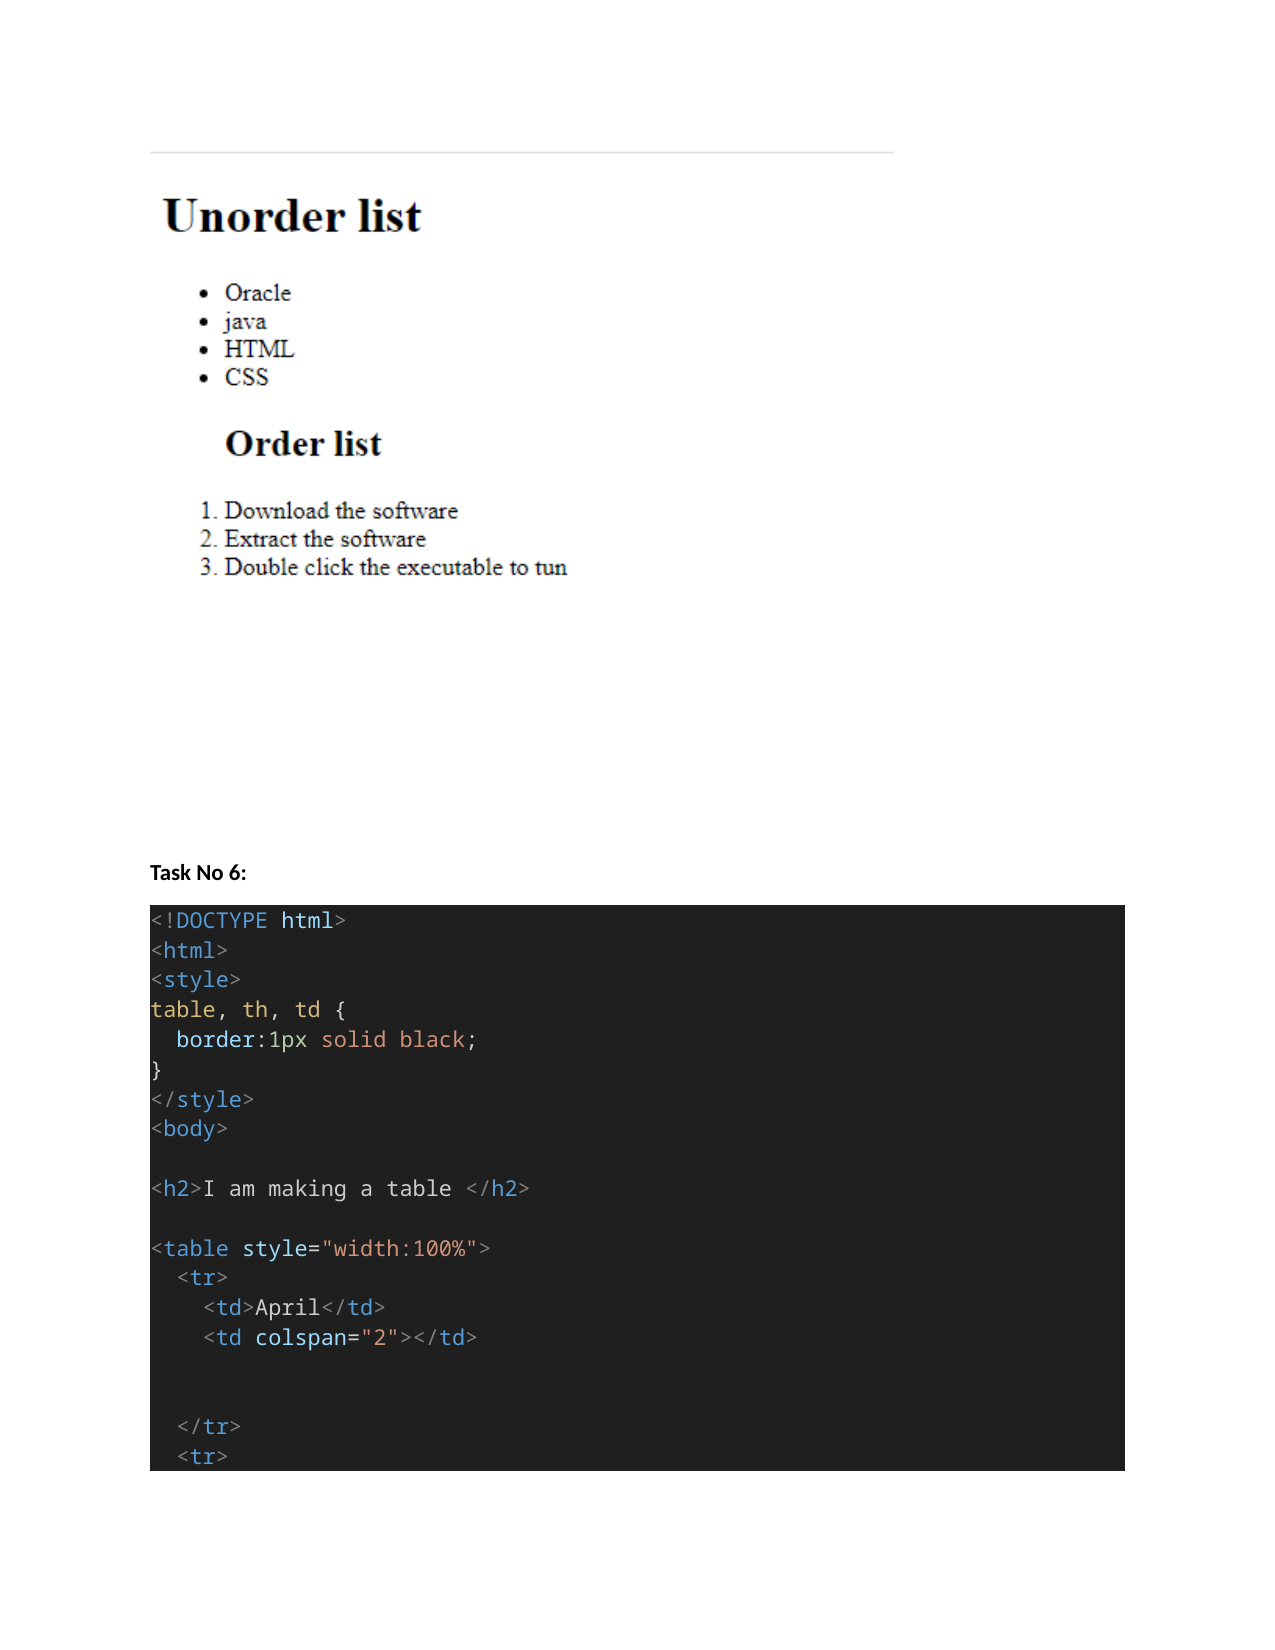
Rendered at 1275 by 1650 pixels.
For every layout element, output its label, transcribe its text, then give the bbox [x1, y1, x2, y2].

text <table style="width:100%"> [150, 1233, 1125, 1262]
text <!DOCTYPE html> [150, 905, 1125, 935]
text <tr> [150, 1262, 1125, 1292]
text table, th, td { [150, 994, 1125, 1024]
text </style> [150, 1084, 1125, 1113]
text <td colspan="2"></td> [150, 1322, 1125, 1352]
text <body> [150, 1113, 1125, 1143]
text <html> [150, 935, 1125, 964]
text <h2>I am making a table </h2> [150, 1173, 1125, 1203]
text Task No 6: [150, 858, 1125, 886]
text <tr> [150, 1441, 1125, 1471]
text border:1px solid black; [150, 1024, 1125, 1054]
text <style> [150, 964, 1125, 994]
picture [150, 150, 894, 793]
text } [150, 1054, 1125, 1084]
text </tr> [150, 1411, 1125, 1441]
text <td>April</td> [150, 1292, 1125, 1322]
